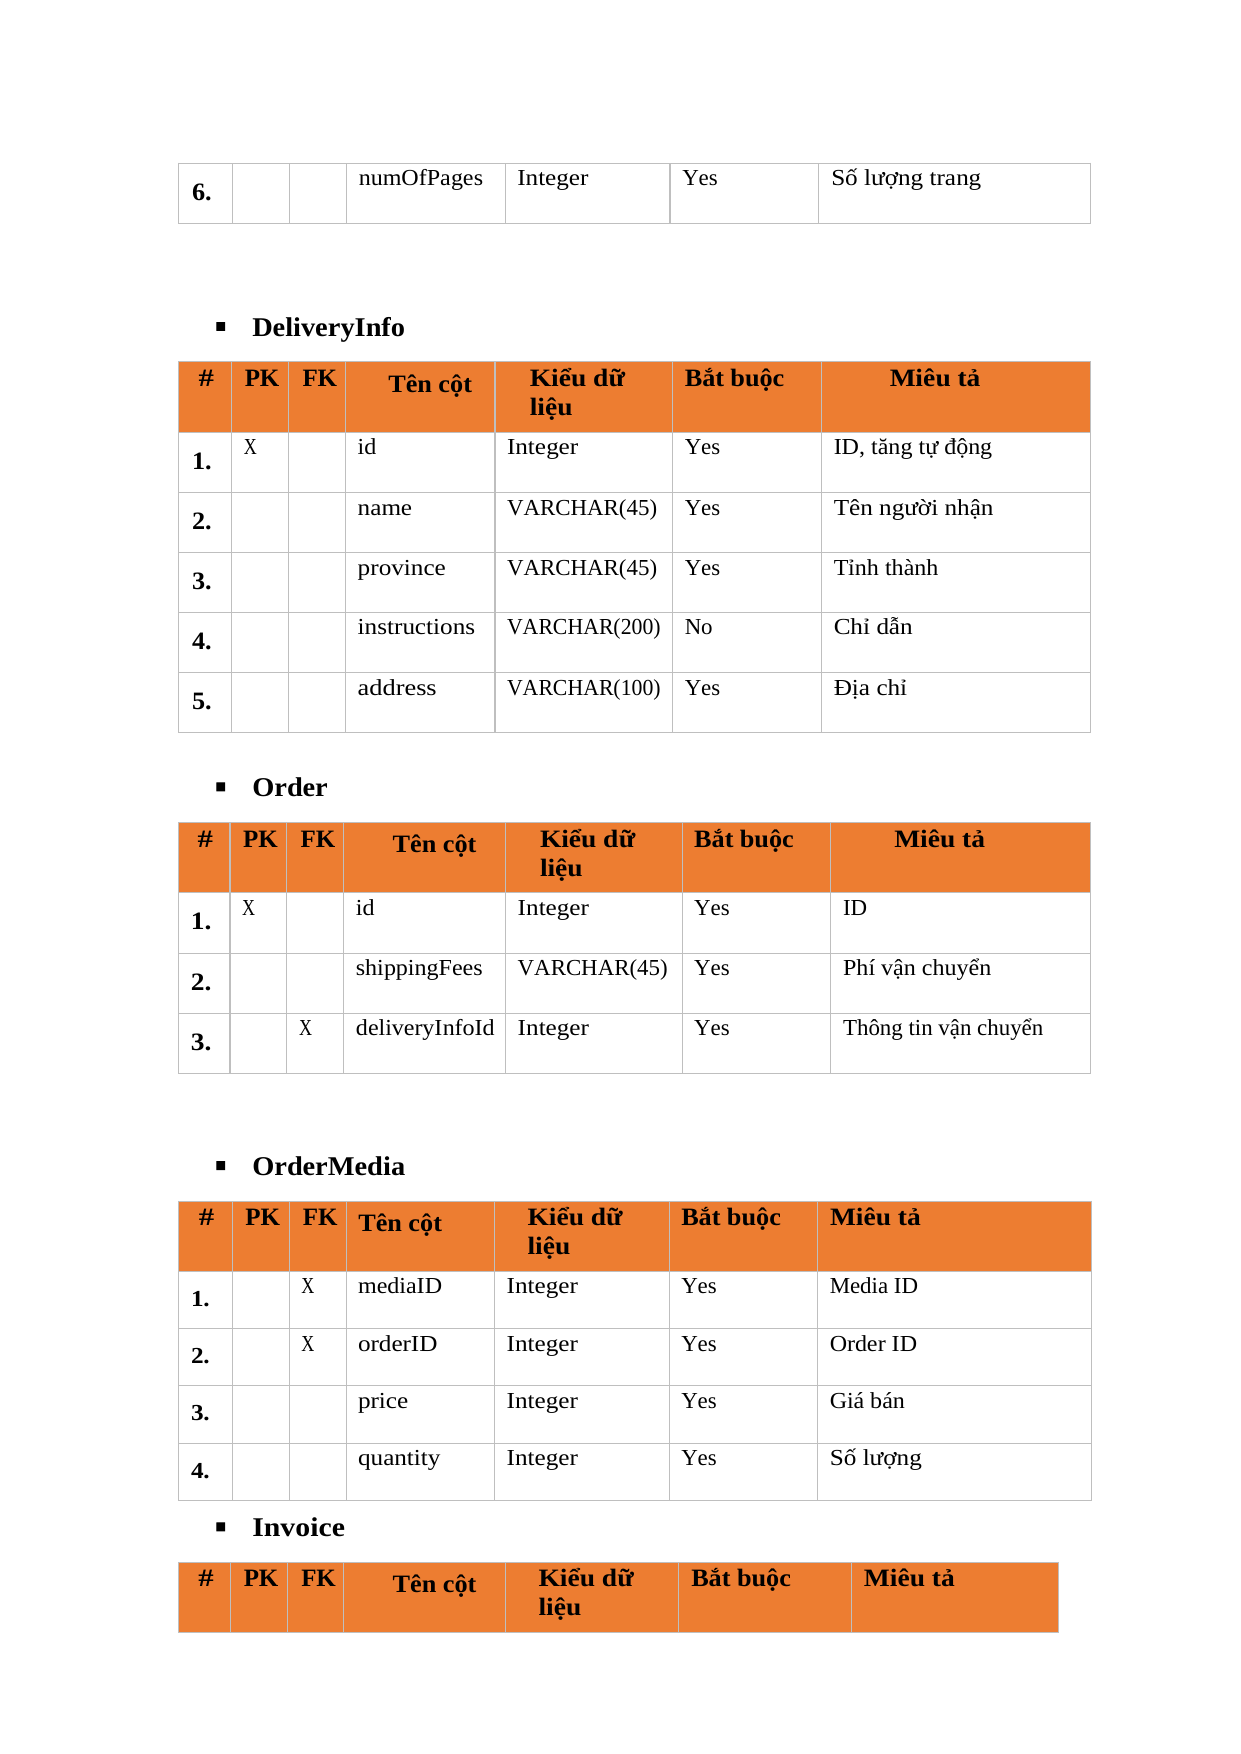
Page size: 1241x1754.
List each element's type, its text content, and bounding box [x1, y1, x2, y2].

table_cell name [346, 493, 494, 552]
table_cell [290, 1386, 346, 1443]
table_cell [233, 1272, 289, 1328]
table_header Bắt buộc [679, 1563, 851, 1632]
table_cell Yes [683, 893, 830, 953]
table_cell 1. [179, 433, 231, 492]
table_header Tên cột [346, 362, 494, 432]
table_cell Integer [506, 1014, 682, 1073]
table_header FK [288, 1563, 343, 1632]
list Invoice [214, 1511, 1209, 1543]
table_cell VARCHAR(200) [496, 613, 672, 672]
table_cell ID [831, 893, 1090, 953]
table_cell Tên người nhận [822, 493, 1090, 552]
table_cell Integer [506, 164, 669, 222]
table_cell [290, 1444, 346, 1499]
table_header PK [233, 1202, 289, 1271]
table_cell Yes [673, 673, 821, 732]
table_cell 6. [179, 164, 232, 222]
table_header Bắt buộc [670, 1202, 817, 1271]
table_cell [232, 553, 288, 612]
table_cell Integer [506, 893, 682, 953]
table_cell X [287, 1014, 343, 1073]
table_header FK [287, 823, 343, 892]
table_cell 5. [179, 673, 231, 732]
table_cell X [290, 1329, 346, 1385]
table_cell [233, 1386, 289, 1443]
table_cell ID, tăng tự động [822, 433, 1090, 492]
table_header Kiểu dữ liệu [506, 1563, 678, 1632]
table_cell Yes [683, 1014, 830, 1073]
table_cell id [346, 433, 494, 492]
table_cell price [347, 1386, 494, 1443]
table_cell Order ID [818, 1329, 1091, 1385]
table_header PK [232, 362, 288, 432]
table_cell [289, 673, 345, 732]
table_cell 3. [179, 1386, 232, 1443]
table_cell VARCHAR(100) [496, 673, 672, 732]
table_cell Thông tin vận chuyển [831, 1014, 1090, 1073]
table_cell [232, 613, 288, 672]
table_header Kiểu dữ liệu [496, 362, 672, 432]
table_header Miêu tả [831, 823, 1090, 892]
table_cell VARCHAR(45) [506, 954, 682, 1012]
table_cell [233, 1329, 289, 1385]
table_cell X [232, 433, 288, 492]
table_cell Yes [670, 1272, 817, 1328]
table_cell Media ID [818, 1272, 1091, 1328]
table_header Tên cột [344, 823, 505, 892]
table_cell Số lượng [818, 1444, 1091, 1499]
table_cell shippingFees [344, 954, 505, 1012]
table_cell [289, 613, 345, 672]
table_header # [179, 823, 229, 892]
table_cell 2. [179, 493, 231, 552]
table_header Bắt buộc [683, 823, 830, 892]
table_header Miêu tả [852, 1563, 1058, 1632]
table_cell numOfPages [347, 164, 505, 222]
table_cell orderID [347, 1329, 494, 1385]
table_header Tên cột [347, 1202, 494, 1271]
table_cell [289, 433, 345, 492]
table_cell quantity [347, 1444, 494, 1499]
table_header FK [290, 1202, 346, 1271]
table_header Kiểu dữ liệu [495, 1202, 669, 1271]
table_cell Yes [671, 164, 818, 222]
table_cell 4. [179, 613, 231, 672]
table_header # [179, 1202, 232, 1271]
table_cell id [344, 893, 505, 953]
table_cell Integer [495, 1329, 669, 1385]
table_cell [233, 1444, 289, 1499]
table_header FK [289, 362, 345, 432]
table_header PK [231, 1563, 287, 1632]
table_cell address [346, 673, 494, 732]
table_cell VARCHAR(45) [496, 553, 672, 612]
table_cell 2. [179, 1329, 232, 1385]
table_cell [232, 673, 288, 732]
table_cell Chỉ dẫn [822, 613, 1090, 672]
table_cell Phí vận chuyển [831, 954, 1090, 1012]
table_cell Tỉnh thành [822, 553, 1090, 612]
table_header # [179, 362, 231, 432]
table_cell Số lượng trang [819, 164, 1090, 222]
table_cell [287, 954, 343, 1012]
table_cell 1. [179, 1272, 232, 1328]
table_cell 2. [179, 954, 229, 1012]
list DeliveryInfo [214, 311, 1209, 342]
table_cell X [290, 1272, 346, 1328]
table_cell X [231, 893, 286, 953]
table_cell deliveryInfoId [344, 1014, 505, 1073]
table_cell [232, 493, 288, 552]
table_cell Yes [673, 553, 821, 612]
table_cell [287, 893, 343, 953]
table_cell Integer [496, 433, 672, 492]
table_cell instructions [346, 613, 494, 672]
table_cell Yes [673, 493, 821, 552]
table_cell Yes [673, 433, 821, 492]
table_cell [231, 954, 286, 1012]
table_header Bắt buộc [673, 362, 821, 432]
table_cell Yes [683, 954, 830, 1012]
table_header Miêu tả [822, 362, 1090, 432]
table_cell 4. [179, 1444, 232, 1499]
table_cell mediaID [347, 1272, 494, 1328]
table_cell [233, 164, 289, 222]
table_cell [289, 493, 345, 552]
table_header PK [231, 823, 286, 892]
table_cell Địa chỉ [822, 673, 1090, 732]
table_cell Yes [670, 1444, 817, 1499]
table_cell Integer [495, 1386, 669, 1443]
table_cell Integer [495, 1444, 669, 1499]
table_header Miêu tả [818, 1202, 1091, 1271]
table_cell [290, 164, 346, 222]
table_cell [289, 553, 345, 612]
table_cell [231, 1014, 286, 1073]
list Order [214, 771, 1209, 803]
table_cell 3. [179, 1014, 229, 1073]
table_cell VARCHAR(45) [496, 493, 672, 552]
table_cell Integer [495, 1272, 669, 1328]
table_header Kiểu dữ liệu [506, 823, 682, 892]
list OrderMedia [214, 1150, 1209, 1181]
table_cell 1. [179, 893, 229, 953]
table_cell Giá bán [818, 1386, 1091, 1443]
table_cell Yes [670, 1329, 817, 1385]
table_header # [179, 1563, 230, 1632]
table_cell 3. [179, 553, 231, 612]
table_cell No [673, 613, 821, 672]
table_cell Yes [670, 1386, 817, 1443]
table_cell province [346, 553, 494, 612]
table_header Tên cột [344, 1563, 505, 1632]
